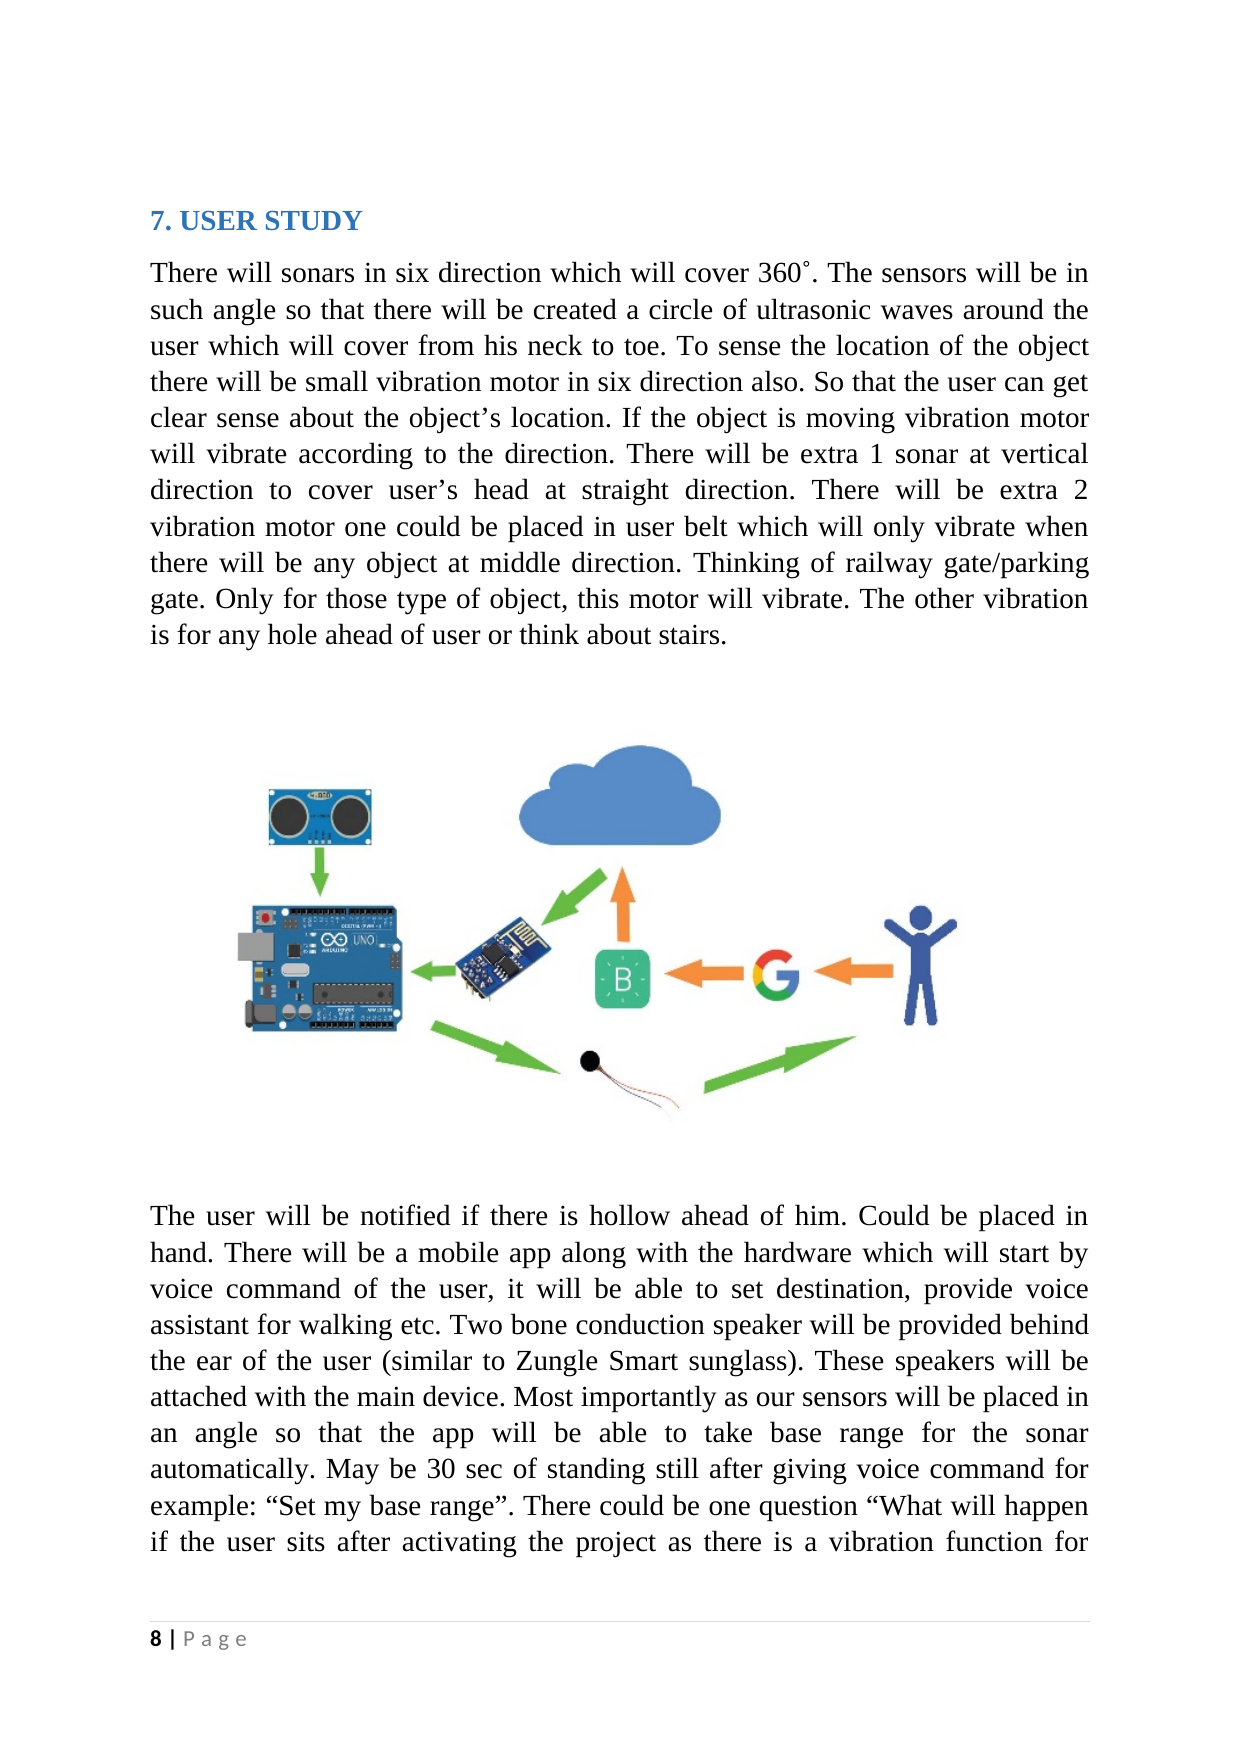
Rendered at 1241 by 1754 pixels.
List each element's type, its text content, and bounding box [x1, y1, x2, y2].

text 7. USER STUDY [150, 203, 1090, 236]
picture [171, 722, 1069, 1127]
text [150, 1198, 1090, 1557]
text There will sonars in six direction which will cover 360˚. The sensors will be in such angle so that there will be created a circle of ultrasonic waves around the user which will cover from his neck to toe. To sense the location of the object there will be small vibration motor in six direction also. So that the user can get clear sense about the object’s location. If the object is moving vibration motor will vibrate according to the direction. There will be extra 1 sonar at vertical direction to cover user’s head at straight direction. There will be extra 2 vibration motor one could be placed in user belt which will only vibrate when there will be any object at middle direction. Thinking of railway gate/parking gate. Only for those type of object, this motor will vibrate. The other vibration is for any hole ahead of user or think about stairs. [150, 256, 1090, 651]
